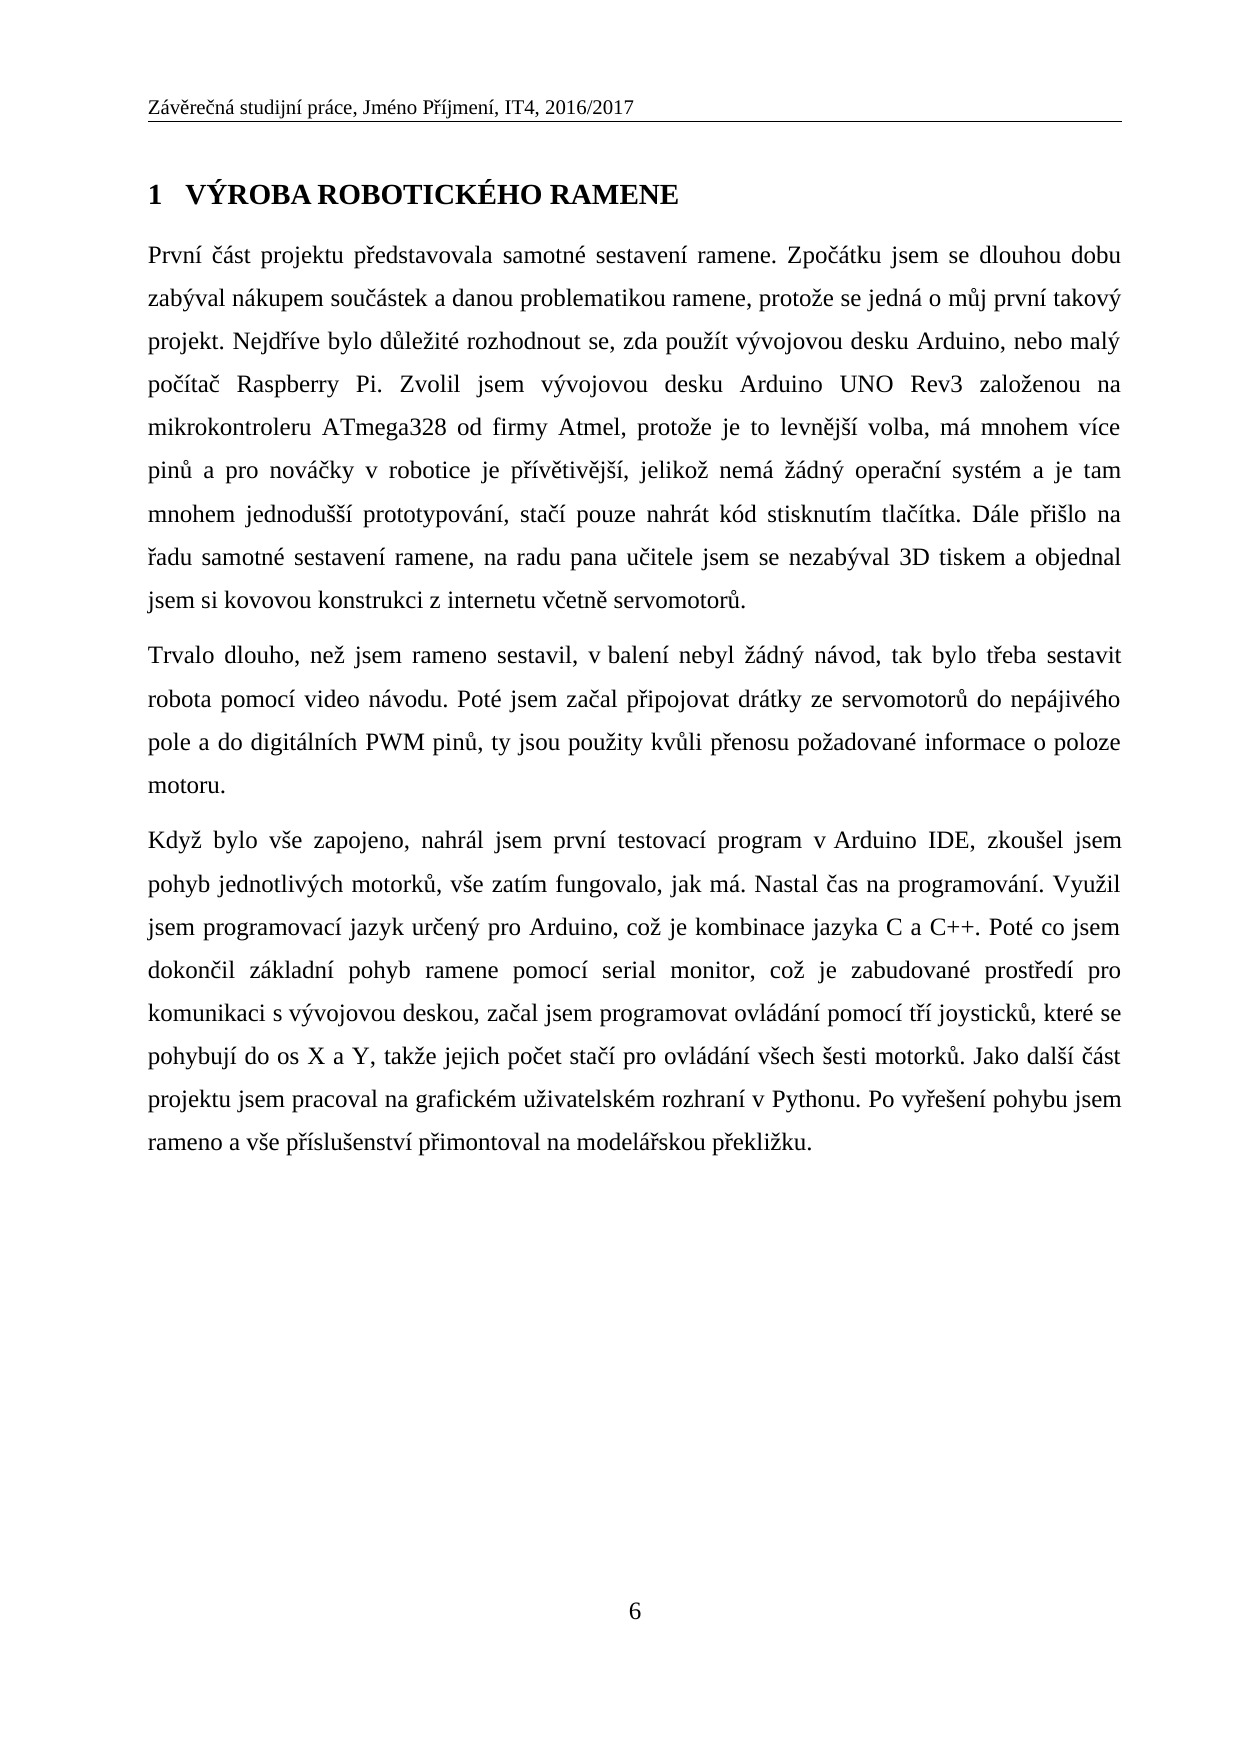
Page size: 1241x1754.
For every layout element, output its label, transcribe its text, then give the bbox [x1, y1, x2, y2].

text Trvalo dlouho, než jsem rameno sestavil, v balení nebyl žádný návod, tak bylo třeba sestavit robota pomocí video návodu. Poté jsem začal připojovat drátky ze servomotorů do nepájivého pole a do digitálních PWM pinů, ty jsou použity kvůli přenosu požadované informace o poloze motoru. [148, 641, 1122, 799]
subtitle VÝROBA ROBOTICKÉHO RAMENE [148, 177, 1122, 211]
text První část projektu představovala samotné sestavení ramene. Zpočátku jsem se dlouhou dobu zabýval nákupem součástek a danou problematikou ramene, protože se jedná o můj první takový projekt. Nejdříve bylo důležité rozhodnout se, zda použít vývojovou desku Arduino, nebo malý počítač Raspberry Pi. Zvolil jsem vývojovou desku Arduino UNO Rev3 založenou na mikrokontroleru ATmega328 od firmy Atmel, protože je to levnější volba, má mnohem více pinů a pro nováčky v robotice je přívětivější, jelikož nemá žádný operační systém a je tam mnohem jednodušší prototypování, stačí pouze nahrát kód stisknutím tlačítka. Dále přišlo na řadu samotné sestavení ramene, na radu pana učitele jsem se nezabýval 3D tiskem a objednal jsem si kovovou konstrukci z internetu včetně servomotorů. [148, 240, 1122, 614]
text Když bylo vše zapojeno, nahrál jsem první testovací program v Arduino IDE, zkoušel jsem pohyb jednotlivých motorků, vše zatím fungovalo, jak má. Nastal čas na programování. Využil jsem programovací jazyk určený pro Arduino, což je kombinace jazyka C a C++. Poté co jsem dokončil základní pohyb ramene pomocí serial monitor, což je zabudované prostředí pro komunikaci s vývojovou deskou, začal jsem programovat ovládání pomocí tří joysticků, které se pohybují do os X a Y, takže jejich počet stačí pro ovládání všech šesti motorků. Jako další část projektu jsem pracoval na grafickém uživatelském rozhraní v Pythonu. Po vyřešení pohybu jsem rameno a vše příslušenství přimontoval na modelářskou překližku. [148, 826, 1122, 1156]
